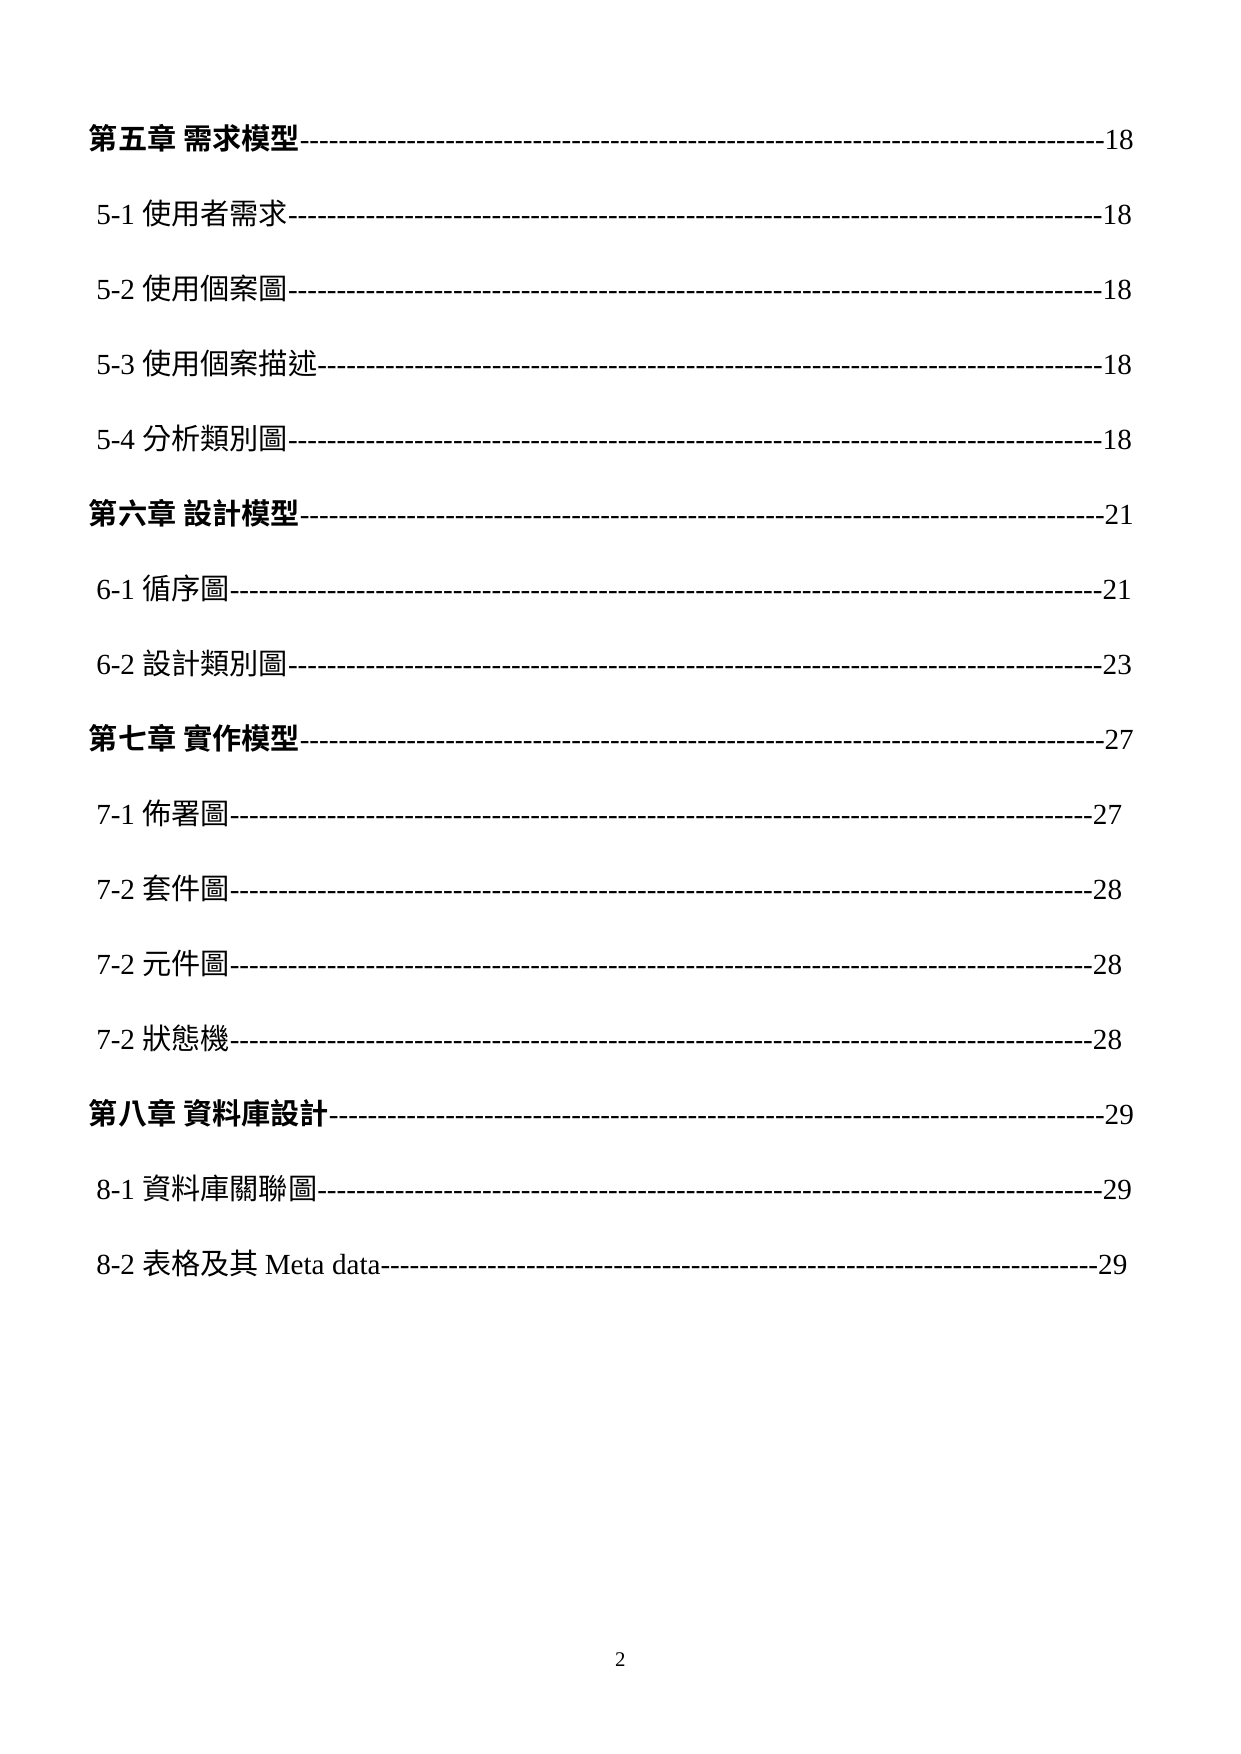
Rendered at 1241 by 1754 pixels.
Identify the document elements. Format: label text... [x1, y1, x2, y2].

text 第六章 設計模型-----------------------------------------------------------------------------------21 [89, 474, 1152, 549]
text 5-1 使用者需求------------------------------------------------------------------------------------18 [89, 174, 1152, 249]
text 5-3 使用個案描述---------------------------------------------------------------------------------18 [89, 324, 1152, 399]
text 7-1 佈署圖-----------------------------------------------------------------------------------------27 [89, 774, 1152, 849]
text 7-2 狀態機-----------------------------------------------------------------------------------------28 [89, 999, 1152, 1074]
text 8-2 表格及其Meta data--------------------------------------------------------------------------29 [89, 1224, 1152, 1299]
text 第五章 需求模型-----------------------------------------------------------------------------------18 [89, 99, 1152, 174]
text 8-1 資料庫關聯圖---------------------------------------------------------------------------------29 [89, 1149, 1152, 1224]
text 第七章 實作模型-----------------------------------------------------------------------------------27 [89, 699, 1152, 774]
text 7-2 套件圖-----------------------------------------------------------------------------------------28 [89, 849, 1152, 924]
text 5-2 使用個案圖------------------------------------------------------------------------------------18 [89, 249, 1152, 324]
text 7-2 元件圖-----------------------------------------------------------------------------------------28 [89, 924, 1152, 999]
text 第八章 資料庫設計--------------------------------------------------------------------------------29 [89, 1074, 1152, 1149]
text 6-2 設計類別圖------------------------------------------------------------------------------------23 [89, 624, 1152, 699]
text 5-4 分析類別圖------------------------------------------------------------------------------------18 [89, 399, 1152, 474]
text 6-1 循序圖------------------------------------------------------------------------------------------21 [89, 549, 1152, 624]
